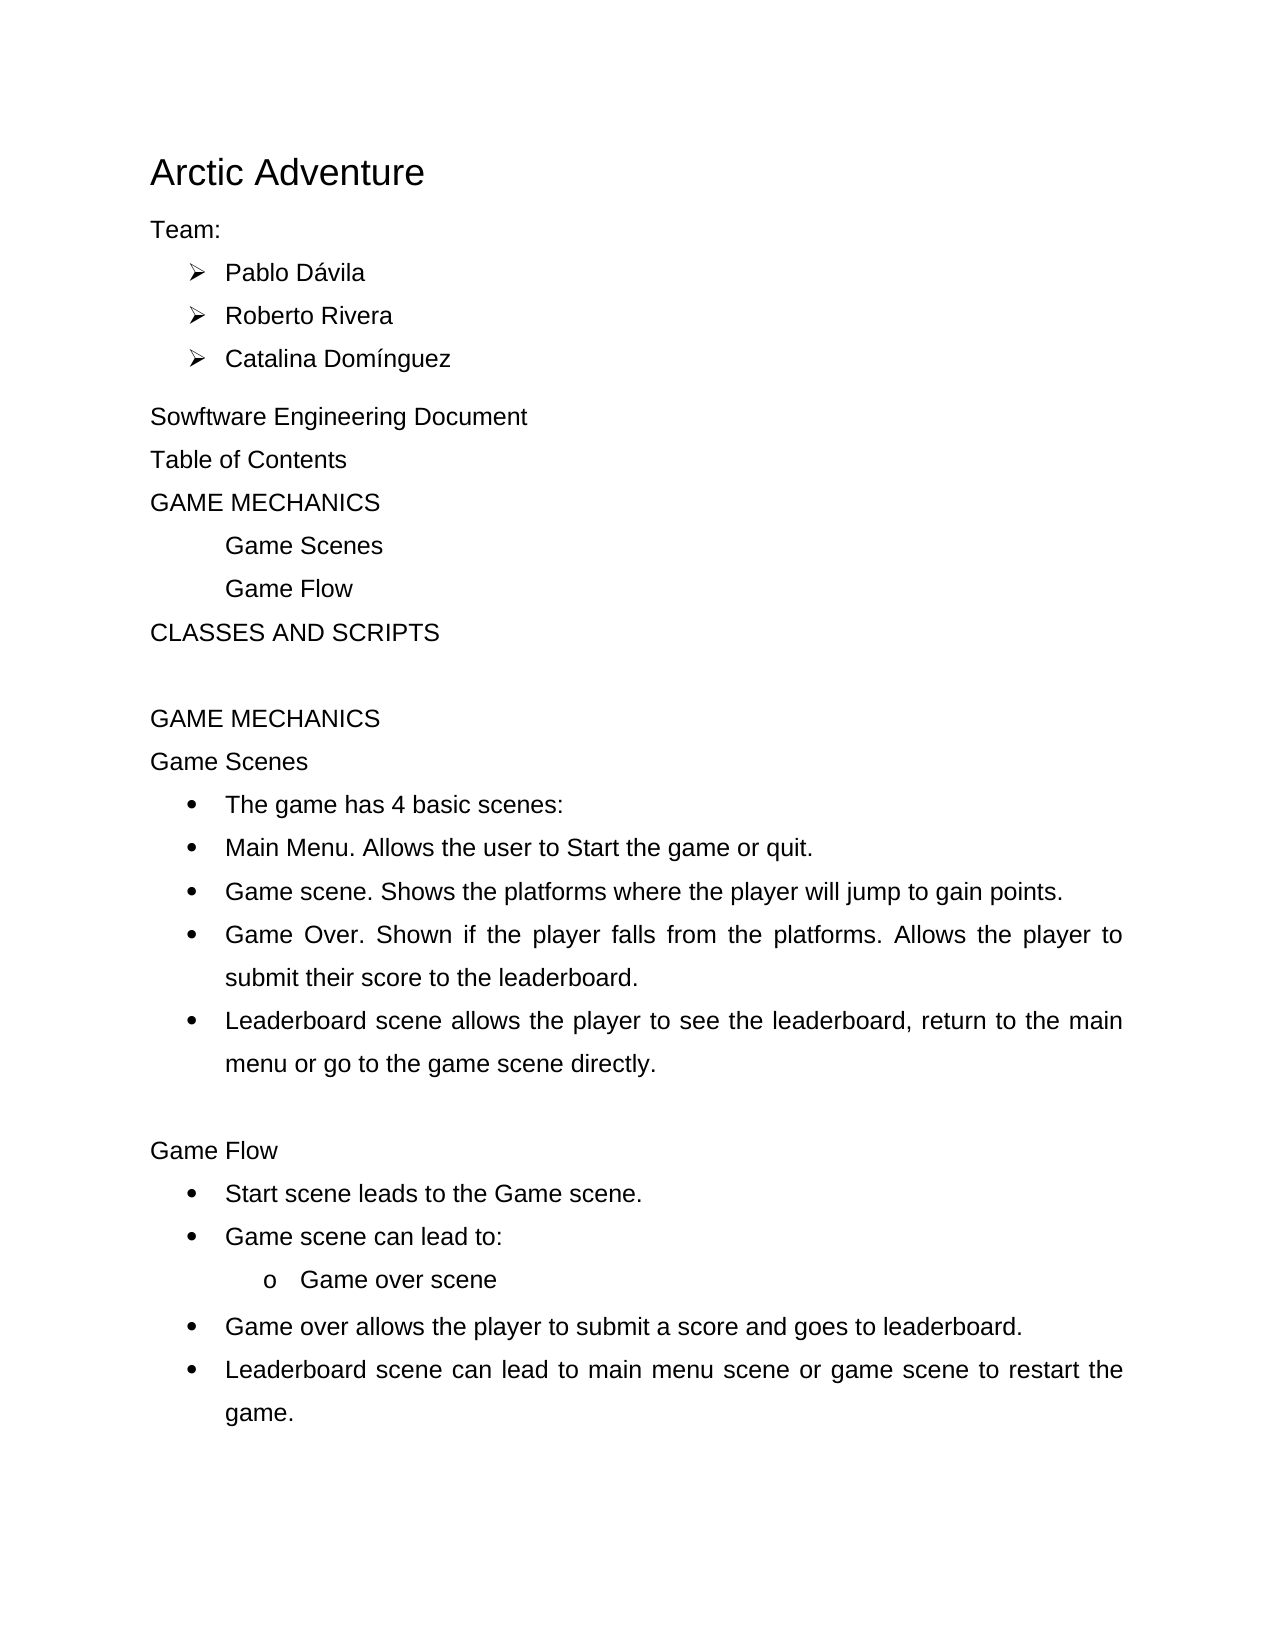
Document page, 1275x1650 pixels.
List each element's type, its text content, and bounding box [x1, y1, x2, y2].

list Roberto Rivera [187, 301, 1125, 330]
text GAME MECHANICS [150, 704, 1125, 733]
list Main Menu. Allows the user to Start the game or quit. [187, 833, 1125, 862]
text Sowftware Engineering Document [150, 402, 1125, 431]
text Arctic Adventure [150, 150, 1125, 193]
list Game over scene [262, 1265, 1125, 1296]
text Table of Contents [150, 445, 1125, 474]
text Game Flow [150, 1136, 1125, 1164]
list Leaderboard scene allows the player to see the leaderboard, return to the main menu or go to the game scene directly. [187, 1006, 1125, 1078]
list Start scene leads to the Game scene. [187, 1179, 1125, 1208]
text CLASSES AND SCRIPTS [150, 618, 1125, 646]
text Game Scenes [150, 531, 1125, 560]
list The game has 4 basic scenes: [187, 790, 1125, 819]
list Game scene. Shows the platforms where the player will jump to gain points. [187, 877, 1125, 905]
list Game scene can lead to: [187, 1222, 1125, 1251]
text GAME MECHANICS [150, 488, 1125, 517]
text Game Flow [150, 574, 1125, 603]
list Catalina Domínguez [187, 344, 1125, 373]
text Game Scenes [150, 747, 1125, 776]
list Game Over. Shown if the player falls from the platforms. Allows the player to submit their score to the leaderboard. [187, 920, 1125, 992]
list Leaderboard scene can lead to main menu scene or game scene to restart the game. [187, 1355, 1125, 1427]
list Pablo Dávila [187, 258, 1125, 287]
text Team: [150, 215, 1125, 243]
list Game over allows the player to submit a score and goes to leaderboard. [187, 1312, 1125, 1340]
